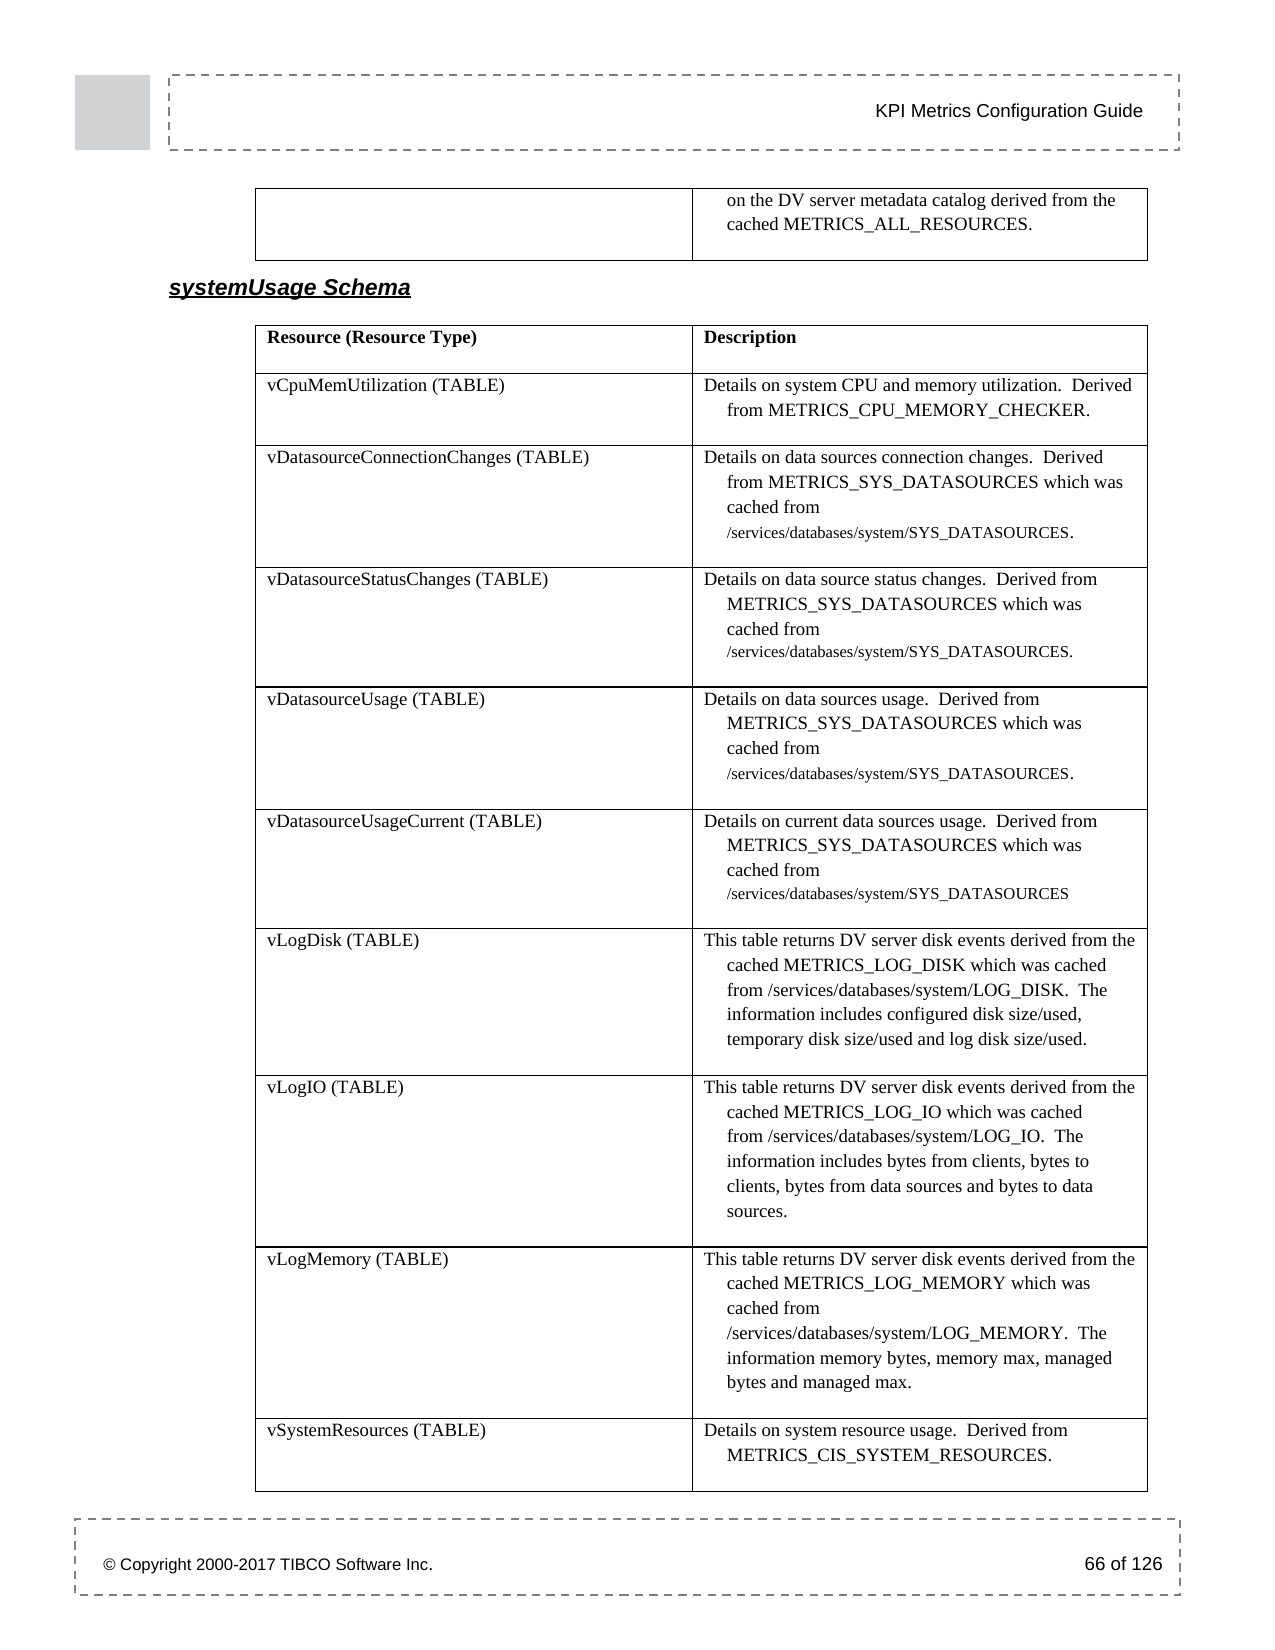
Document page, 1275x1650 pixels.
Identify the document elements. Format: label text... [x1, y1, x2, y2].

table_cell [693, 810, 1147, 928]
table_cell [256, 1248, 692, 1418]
subtitle systemUsage Schema [169, 273, 1162, 300]
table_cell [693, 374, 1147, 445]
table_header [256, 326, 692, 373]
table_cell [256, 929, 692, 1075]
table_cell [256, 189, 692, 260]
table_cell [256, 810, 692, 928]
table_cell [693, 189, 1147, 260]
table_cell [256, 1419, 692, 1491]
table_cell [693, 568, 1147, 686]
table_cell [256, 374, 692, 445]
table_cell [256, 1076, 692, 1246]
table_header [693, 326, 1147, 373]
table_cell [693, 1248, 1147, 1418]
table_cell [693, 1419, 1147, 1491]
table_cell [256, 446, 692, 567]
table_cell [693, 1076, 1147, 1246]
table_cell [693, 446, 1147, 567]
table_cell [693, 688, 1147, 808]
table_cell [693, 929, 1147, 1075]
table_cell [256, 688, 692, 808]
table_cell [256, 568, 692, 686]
